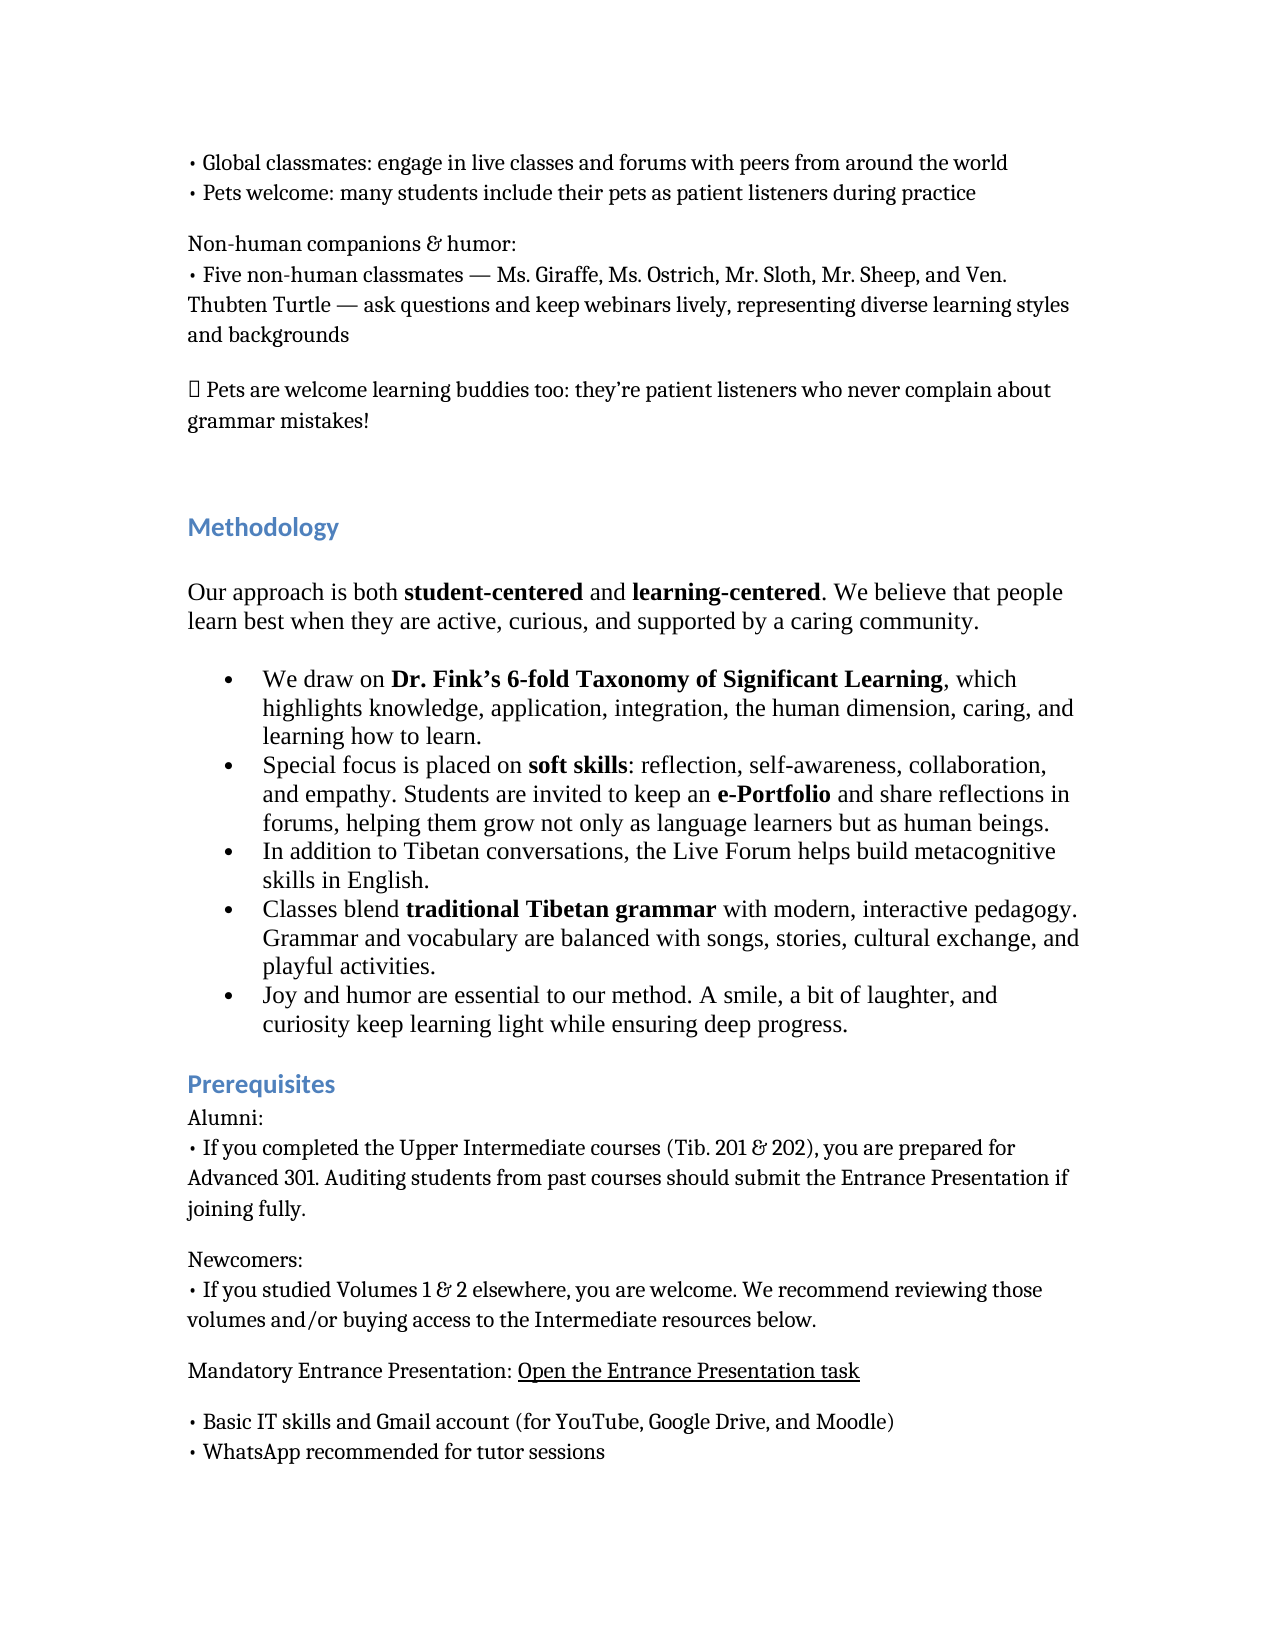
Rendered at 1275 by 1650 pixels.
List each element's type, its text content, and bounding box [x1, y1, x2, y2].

list We draw on Dr. Fink’s 6-fold Taxonomy of Significant Learning, which highlights knowledge, application, integration, the human dimension, caring, and learning how to learn. [225, 664, 1087, 750]
list Classes blend traditional Tibetan grammar with modern, interactive pedagogy. Grammar and vocabulary are balanced with songs, stories, cultural exchange, and playful activities. [225, 981, 1087, 1068]
text 🐾 Pets are welcome learning buddies too: they’re patient listeners who never complain about grammar mistakes! [187, 373, 1087, 434]
subtitle Prerequisites [187, 1183, 1087, 1216]
list Special focus is placed on soft skills: reflection, self-awareness, collaboration, and empathy. Students are invited to keep an e-Portfolio and share reflections in forums, helping them grow not only as language learners but as human beings. [225, 779, 1087, 866]
text Newcomers: • If you studied Volumes 1 & 2 elsewhere, you are welcome. We recommend reviewing those volumes and/or buying access to the Intermediate resources below. [187, 1363, 1087, 1450]
list Joy and humor are essential to our method. A smile, a bit of laughter, and curiosity keep learning light while ensuring deep progress. [225, 1097, 1087, 1154]
text Our approach is both student-centered and learning-centered. We believe that people learn best when they are active, curious, and supported by a caring community. [187, 577, 1087, 635]
list In addition to Tibetan conversations, the Live Forum helps build metacognitive skills in English. [225, 895, 1087, 952]
text Non-human companions & humor: • Five non-human classmates — Ms. Giraffe, Ms. Ostrich, Mr. Sloth, Mr. Sheep, and Ven. Thubten Turtle — ask questions and keep webinars lively, representing diverse learning styles and backgrounds [187, 231, 1087, 348]
subtitle Methodology [187, 510, 1087, 543]
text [187, 150, 1087, 207]
text Alumni: • If you completed the Upper Intermediate courses (Tib. 201 & 202), you are prepared for Advanced 301. Auditing students from past courses should submit the Entrance Presentation if joining fully. [187, 1221, 1087, 1338]
